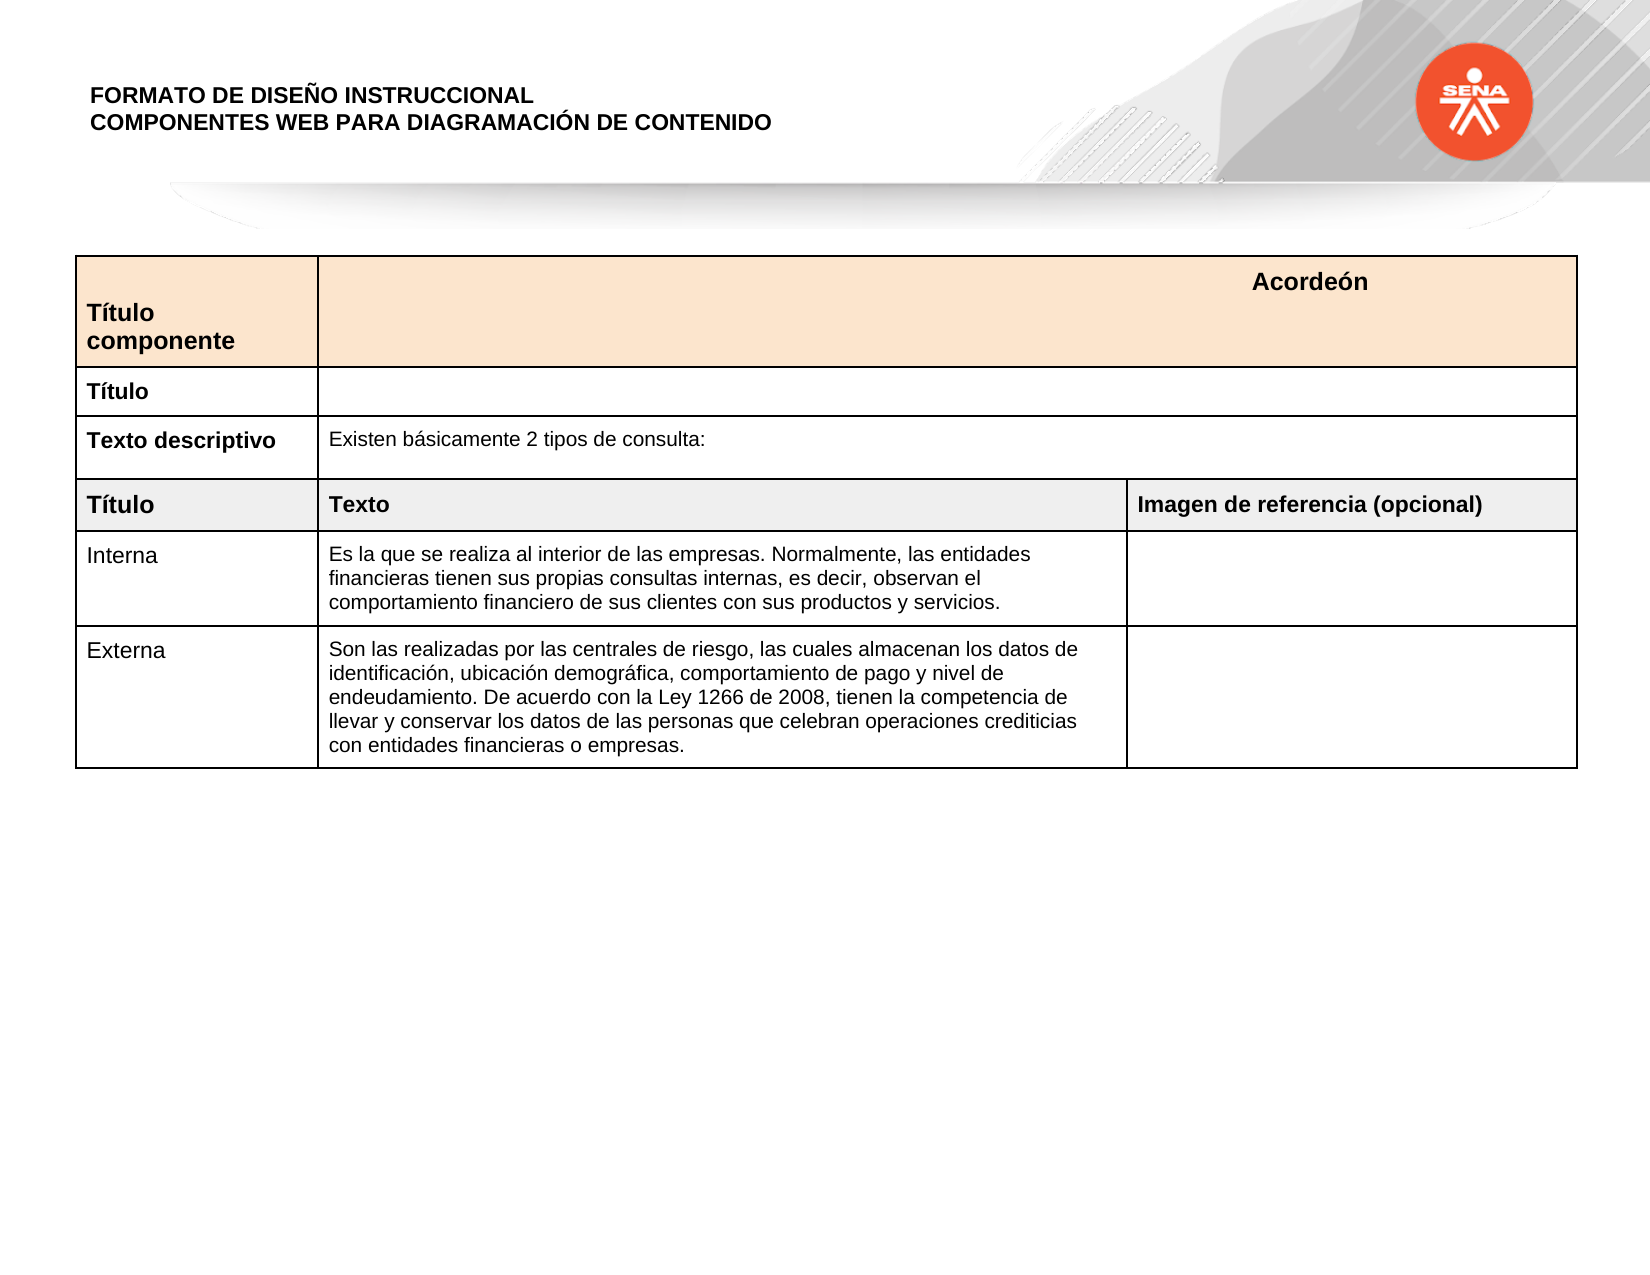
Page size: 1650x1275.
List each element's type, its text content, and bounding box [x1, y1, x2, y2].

table_cell Es la que se realiza al interior de las empresas. Normalmente, las entidades financieras tienen sus propias consultas internas, es decir, observan el comportamiento financiero de sus clientes con sus productos y servicios. [319, 532, 1126, 624]
table_cell Externa [77, 627, 317, 767]
table_cell [1128, 627, 1576, 767]
table_cell Texto descriptivo [77, 417, 317, 478]
picture [0, 0, 1650, 229]
table_cell Interna [77, 532, 317, 624]
table_cell Imagen de referencia (opcional) [1128, 480, 1576, 530]
table_cell [1128, 532, 1576, 624]
table_header Acordeón [319, 257, 1576, 366]
table_cell Son las realizadas por las centrales de riesgo, las cuales almacenan los datos de identificación, ubicación demográfica, comportamiento de pago y nivel de endeudamiento. De acuerdo con la Ley 1266 de 2008, tienen la competencia de llevar y conservar los datos de las personas que celebran operaciones crediticias con entidades financieras o empresas. [319, 627, 1126, 767]
table_header Título componente [77, 257, 317, 366]
table_cell Texto [319, 480, 1126, 530]
table_cell Existen básicamente 2 tipos de consulta: [319, 417, 1576, 478]
table_cell [319, 368, 1576, 415]
table_cell Título [77, 368, 317, 415]
table_cell Título [77, 480, 317, 530]
